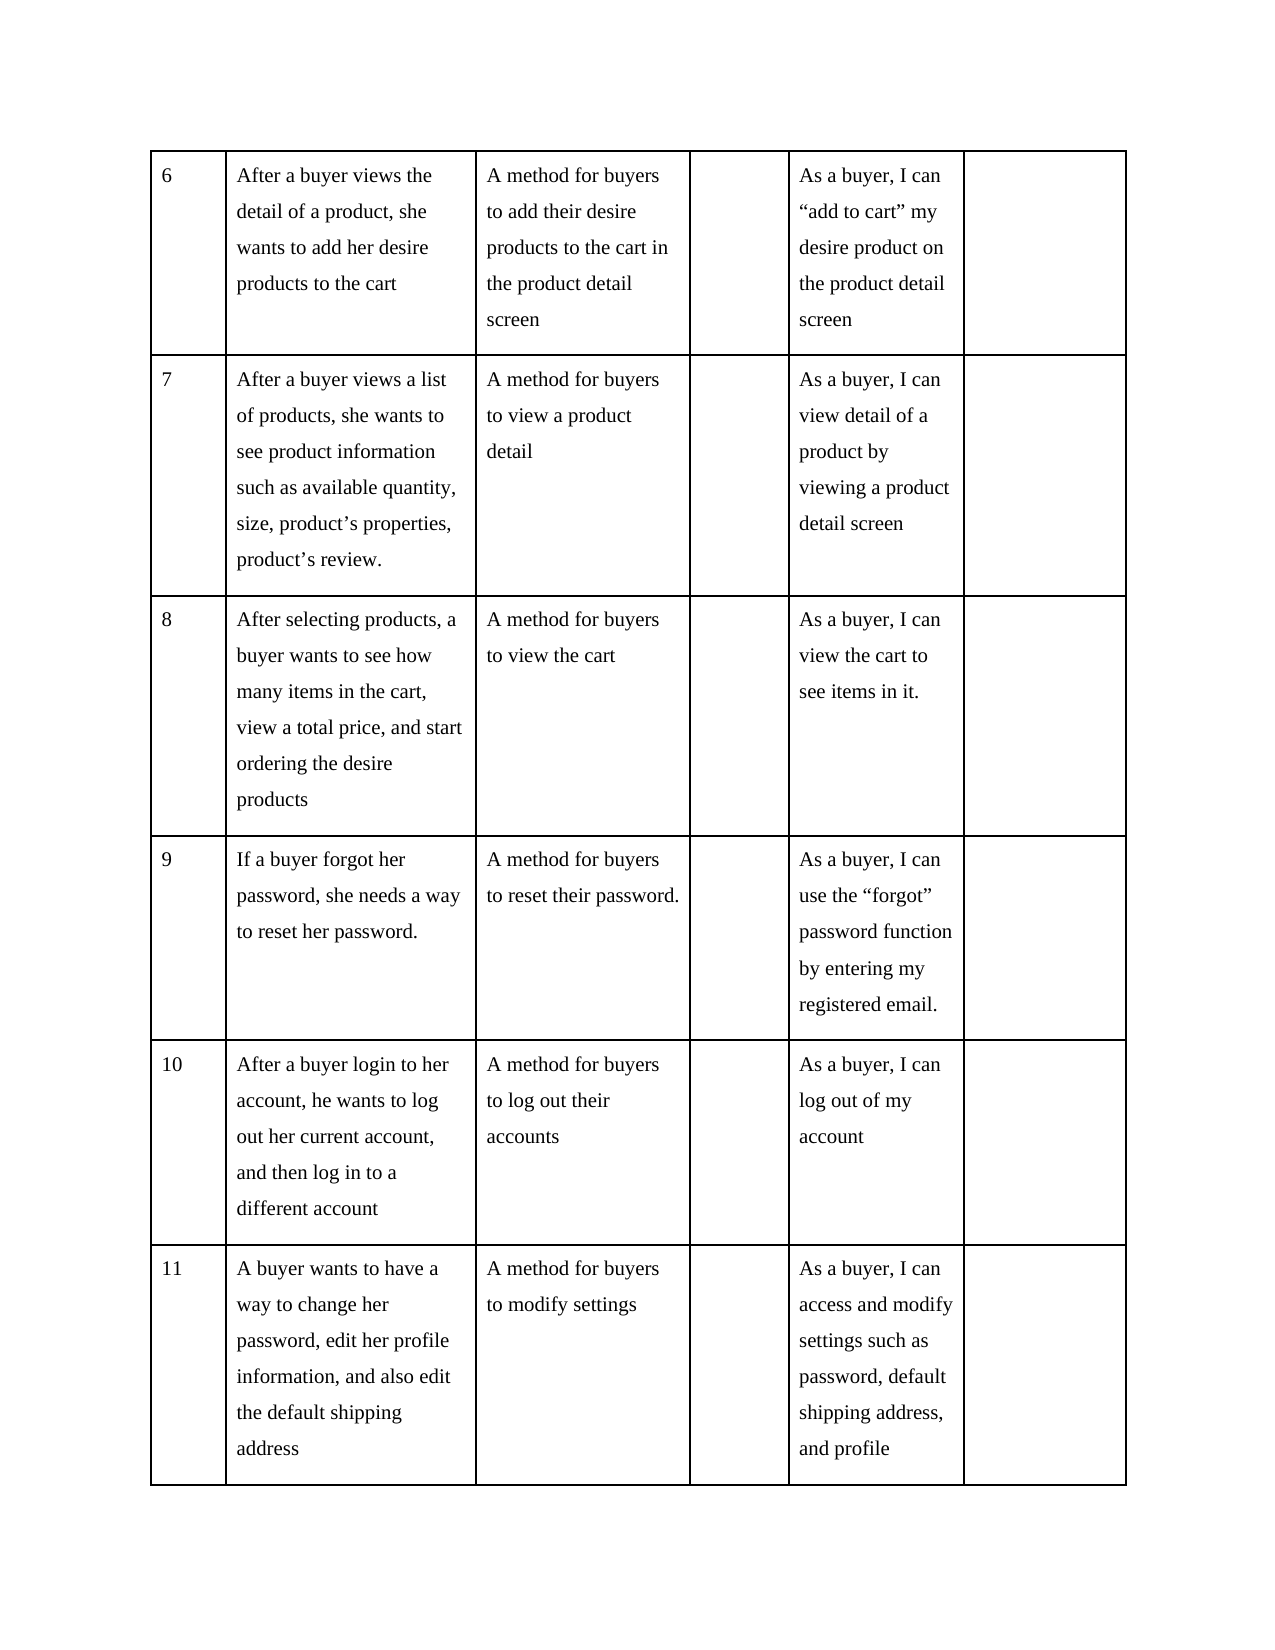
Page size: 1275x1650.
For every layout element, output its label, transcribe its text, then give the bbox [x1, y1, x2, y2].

table_cell 10 [152, 1041, 225, 1243]
table_cell As a buyer, I can log out of my account [790, 1041, 963, 1243]
table_cell [691, 837, 788, 1039]
table_cell A method for buyers to log out their accounts [477, 1041, 689, 1243]
table_cell If a buyer forgot her password, she needs a way to reset her password. [227, 837, 475, 1039]
table_cell [965, 1041, 1125, 1243]
table_cell [965, 152, 1125, 354]
table_cell 7 [152, 356, 225, 594]
table_cell [965, 356, 1125, 594]
table_cell A method for buyers to reset their password. [477, 837, 689, 1039]
table_cell [691, 597, 788, 835]
table_cell As a buyer, I can use the “forgot” password function by entering my registered email. [790, 837, 963, 1039]
table_cell [965, 1246, 1125, 1484]
table_cell After selecting products, a buyer wants to see how many items in the cart, view a total price, and start ordering the desire products [227, 597, 475, 835]
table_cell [790, 1246, 963, 1484]
table_cell [691, 152, 788, 354]
table_cell A method for buyers to add their desire products to the cart in the product detail screen [477, 152, 689, 354]
table_cell A method for buyers to view a product detail [477, 356, 689, 594]
table_cell [691, 1246, 788, 1484]
table_cell After a buyer login to her account, he wants to log out her current account, and then log in to a different account [227, 1041, 475, 1243]
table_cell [477, 1246, 689, 1484]
table_cell [691, 356, 788, 594]
table_cell 6 [152, 152, 225, 354]
table_cell As a buyer, I can “add to cart” my desire product on the product detail screen [790, 152, 963, 354]
table_cell After a buyer views a list of products, she wants to see product information such as available quantity, size, product’s properties, product’s review. [227, 356, 475, 594]
table_cell [965, 597, 1125, 835]
table_cell [965, 837, 1125, 1039]
table_cell After a buyer views the detail of a product, she wants to add her desire products to the cart [227, 152, 475, 354]
table_cell As a buyer, I can view detail of a product by viewing a product detail screen [790, 356, 963, 594]
table_cell [691, 1041, 788, 1243]
table_cell A method for buyers to view the cart [477, 597, 689, 835]
table_cell 8 [152, 597, 225, 835]
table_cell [227, 1246, 475, 1484]
table_cell As a buyer, I can view the cart to see items in it. [790, 597, 963, 835]
table_cell 11 [152, 1246, 225, 1484]
table_cell 9 [152, 837, 225, 1039]
